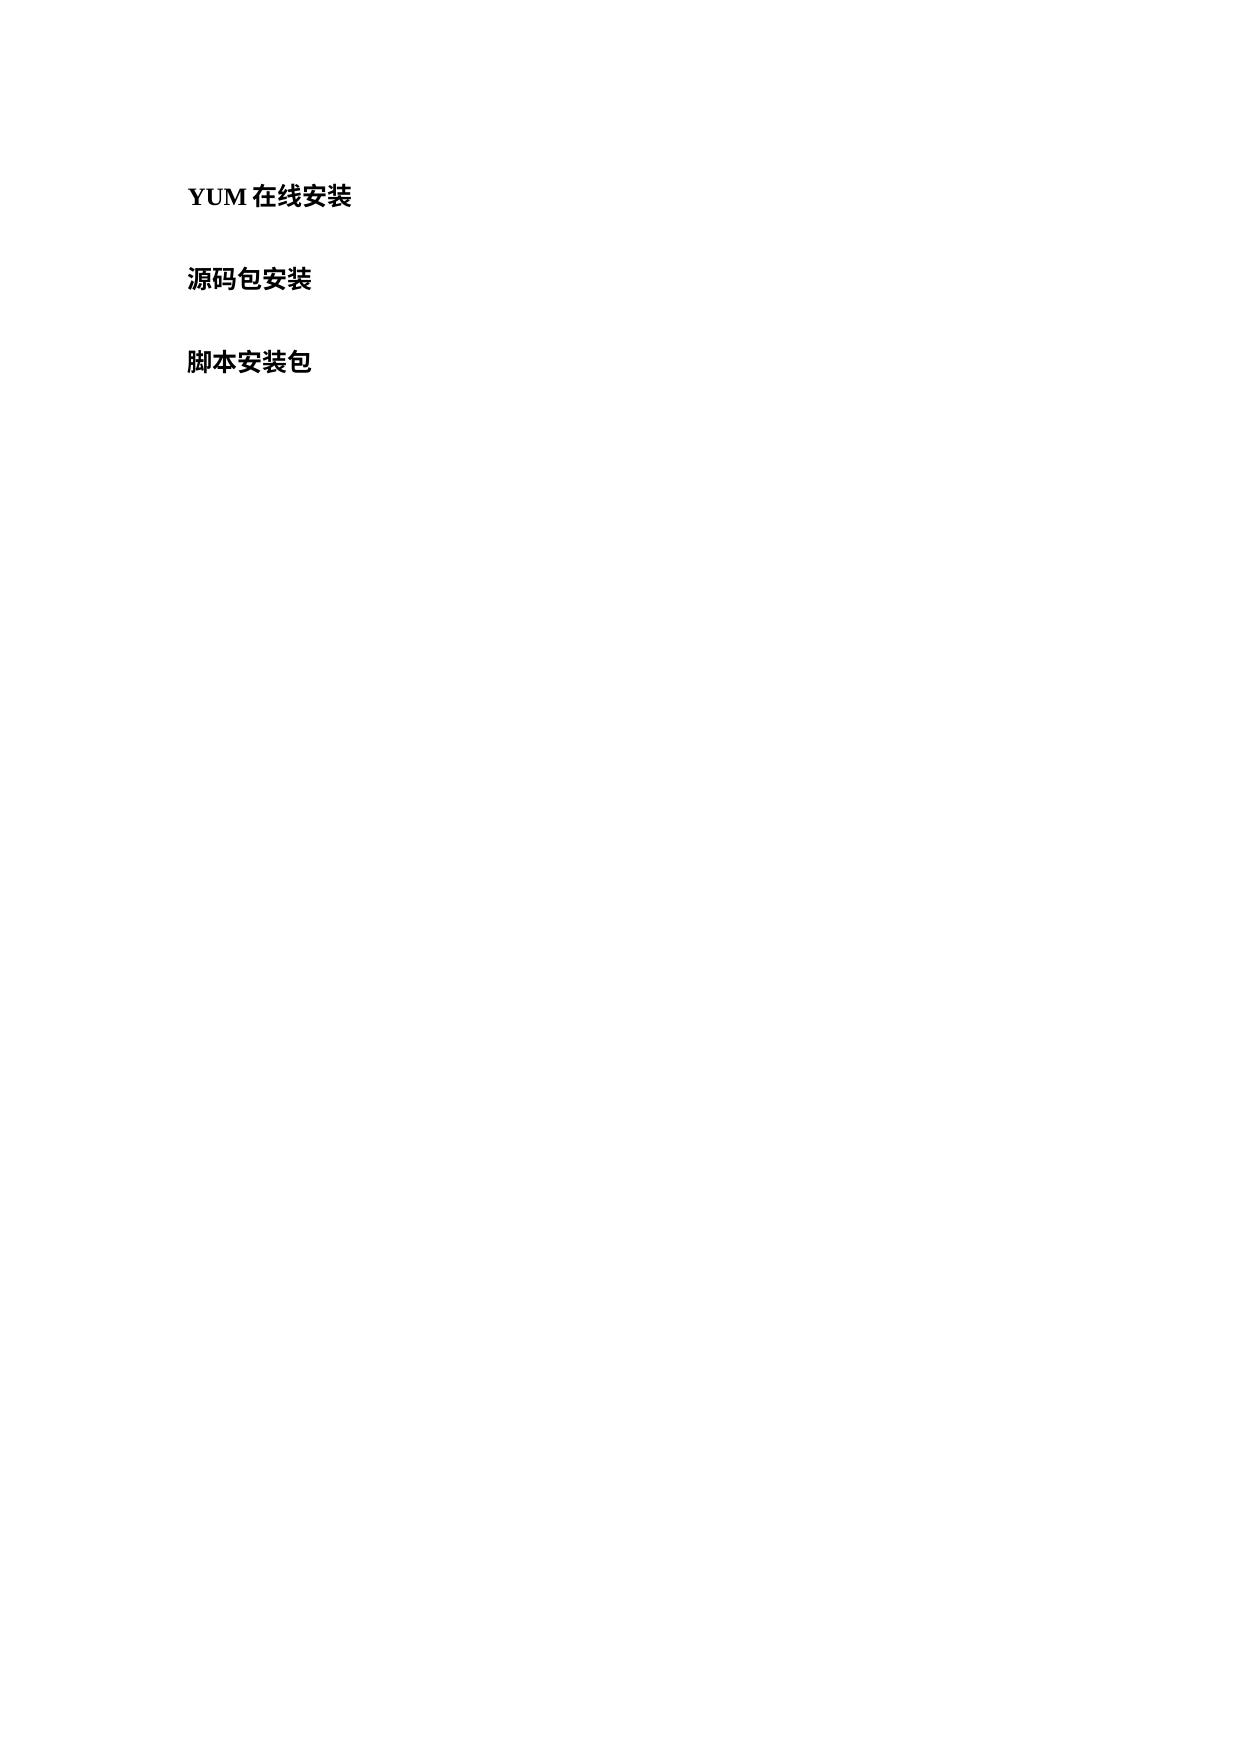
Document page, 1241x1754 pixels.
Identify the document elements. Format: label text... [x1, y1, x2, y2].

subtitle YUM在线安装 [187, 162, 1053, 227]
subtitle 脚本安装包 [187, 328, 1053, 393]
subtitle 源码包安装 [187, 245, 1053, 310]
